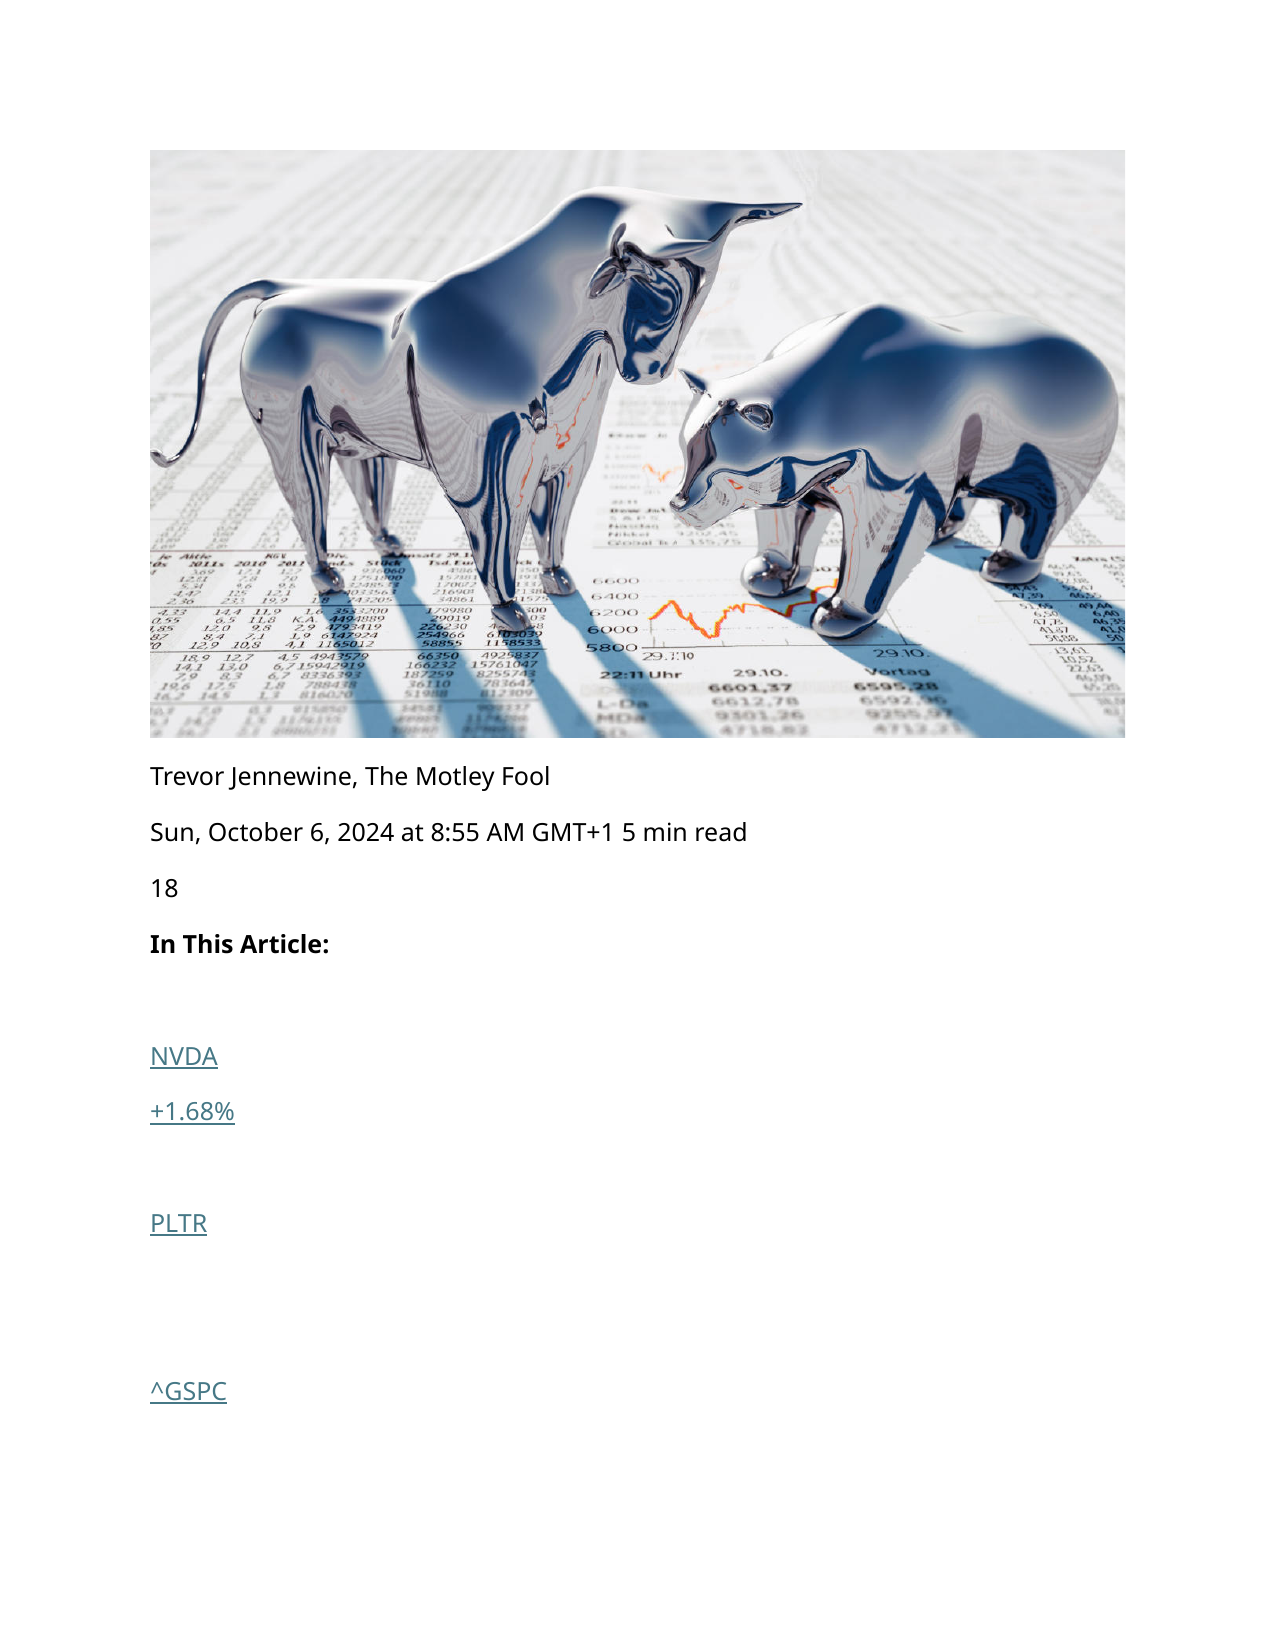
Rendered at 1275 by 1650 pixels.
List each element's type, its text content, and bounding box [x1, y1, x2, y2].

text ^GSPC [150, 1373, 1125, 1407]
text In This Article: [150, 926, 1125, 961]
text 18 [150, 871, 1125, 905]
text NVDA [150, 1038, 1125, 1072]
text +1.68% [150, 1094, 1125, 1128]
text Sun, October 6, 2024 at 8:55 AM GMT+1 5 min read [150, 815, 1125, 849]
text Trevor Jennewine, The Motley Fool [150, 759, 1125, 793]
text PLTR [150, 1206, 1125, 1240]
picture [150, 150, 1125, 738]
